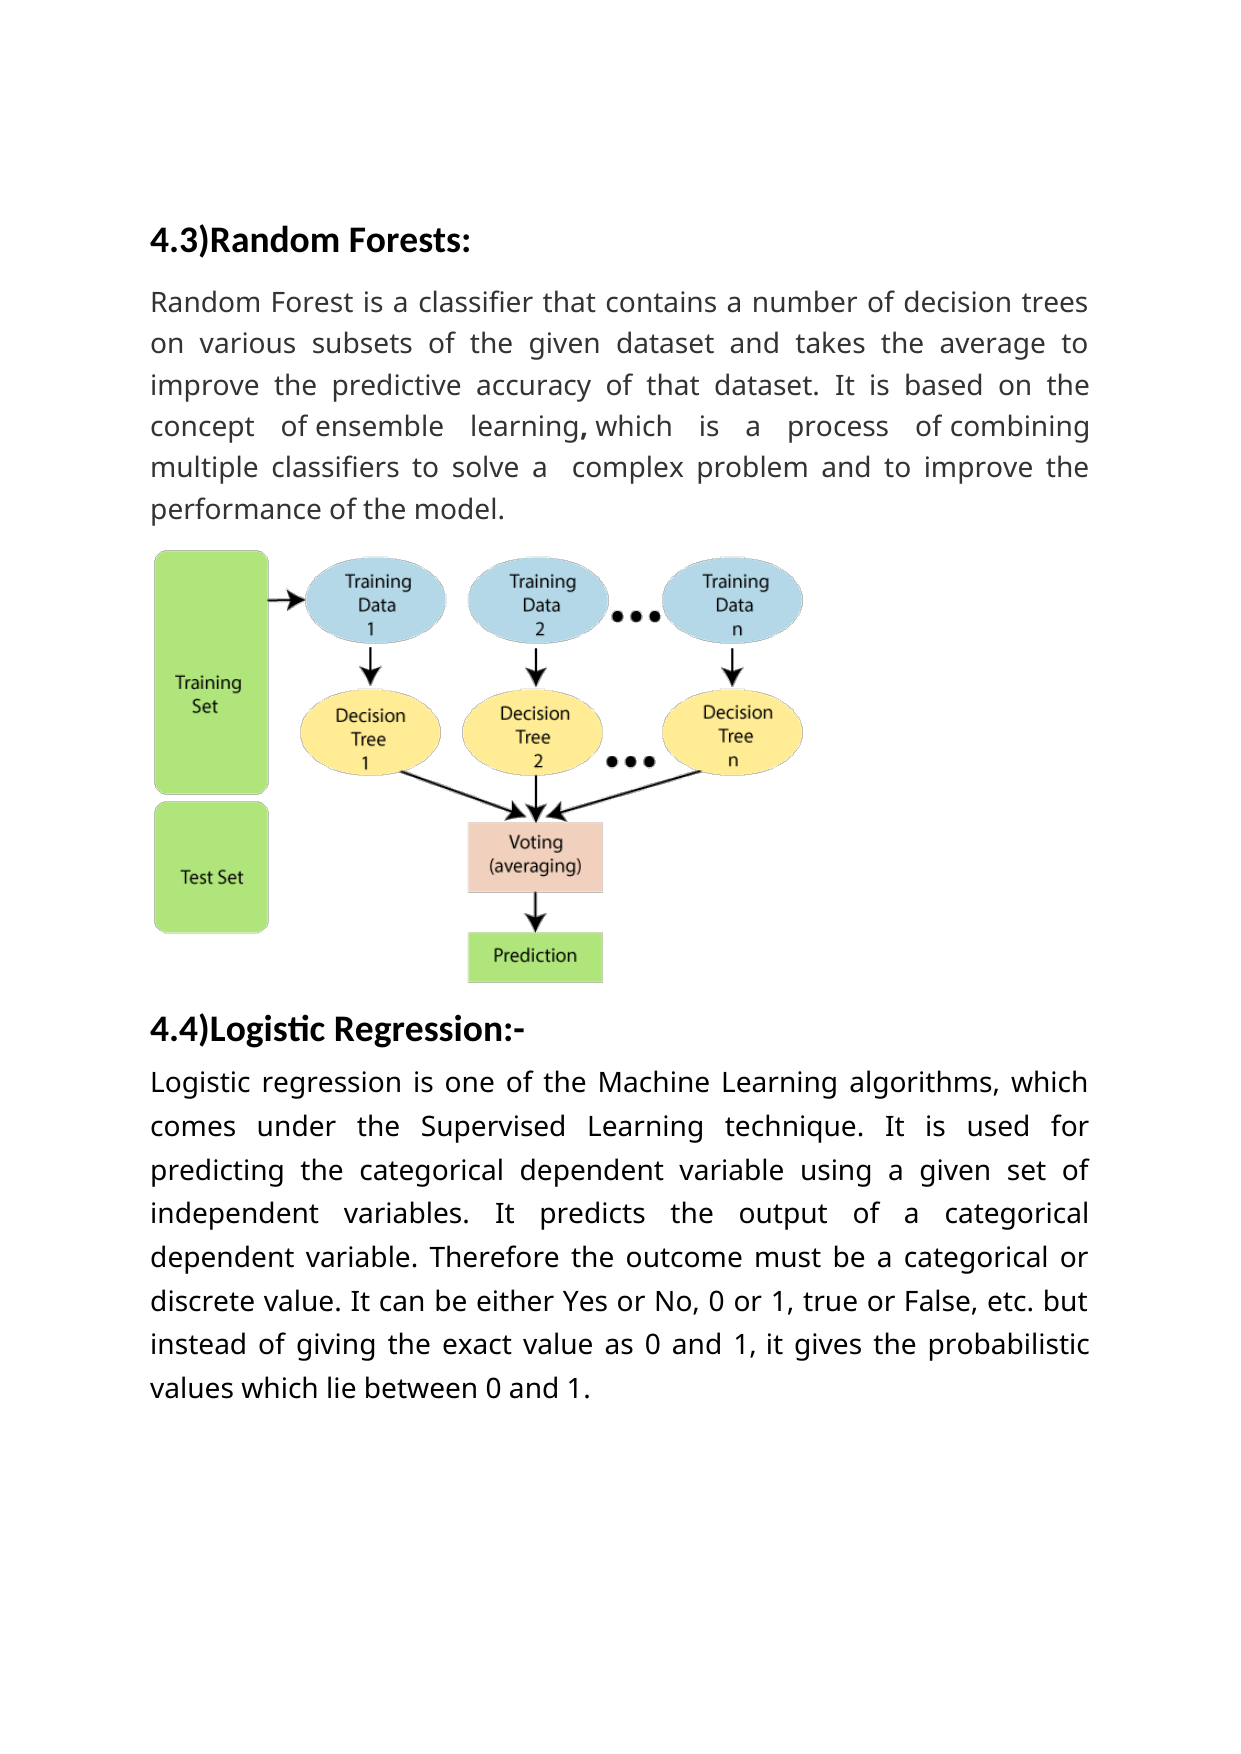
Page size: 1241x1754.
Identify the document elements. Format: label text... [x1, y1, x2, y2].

subtitle 4.4)Logistic Regression:- [150, 1004, 1090, 1050]
text Random Forest is a classifier that contains a number of decision trees on various subsets of the given dataset and takes the average to improve the predictive accuracy of that dataset. It is based on the concept of ensemble learning, which is a process of combining multiple classifiers to solve a complex problem and to improve the performance of the model. [150, 403, 1090, 527]
picture [150, 547, 808, 986]
text 4.3)Random Forests: [150, 216, 1090, 262]
text Logistic regression is one of the Machine Learning algorithms, which comes under the Supervised Learning technique. It is used for predicting the categorical dependent variable using a given set of independent variables. It predicts the output of a categorical dependent variable. Therefore the outcome must be a categorical or discrete value. It can be either Yes or No, 0 or 1, true or False, etc. but instead of giving the exact value as 0 and 1, it gives the probabilistic values which lie between 0 and 1. [150, 1057, 1090, 1406]
